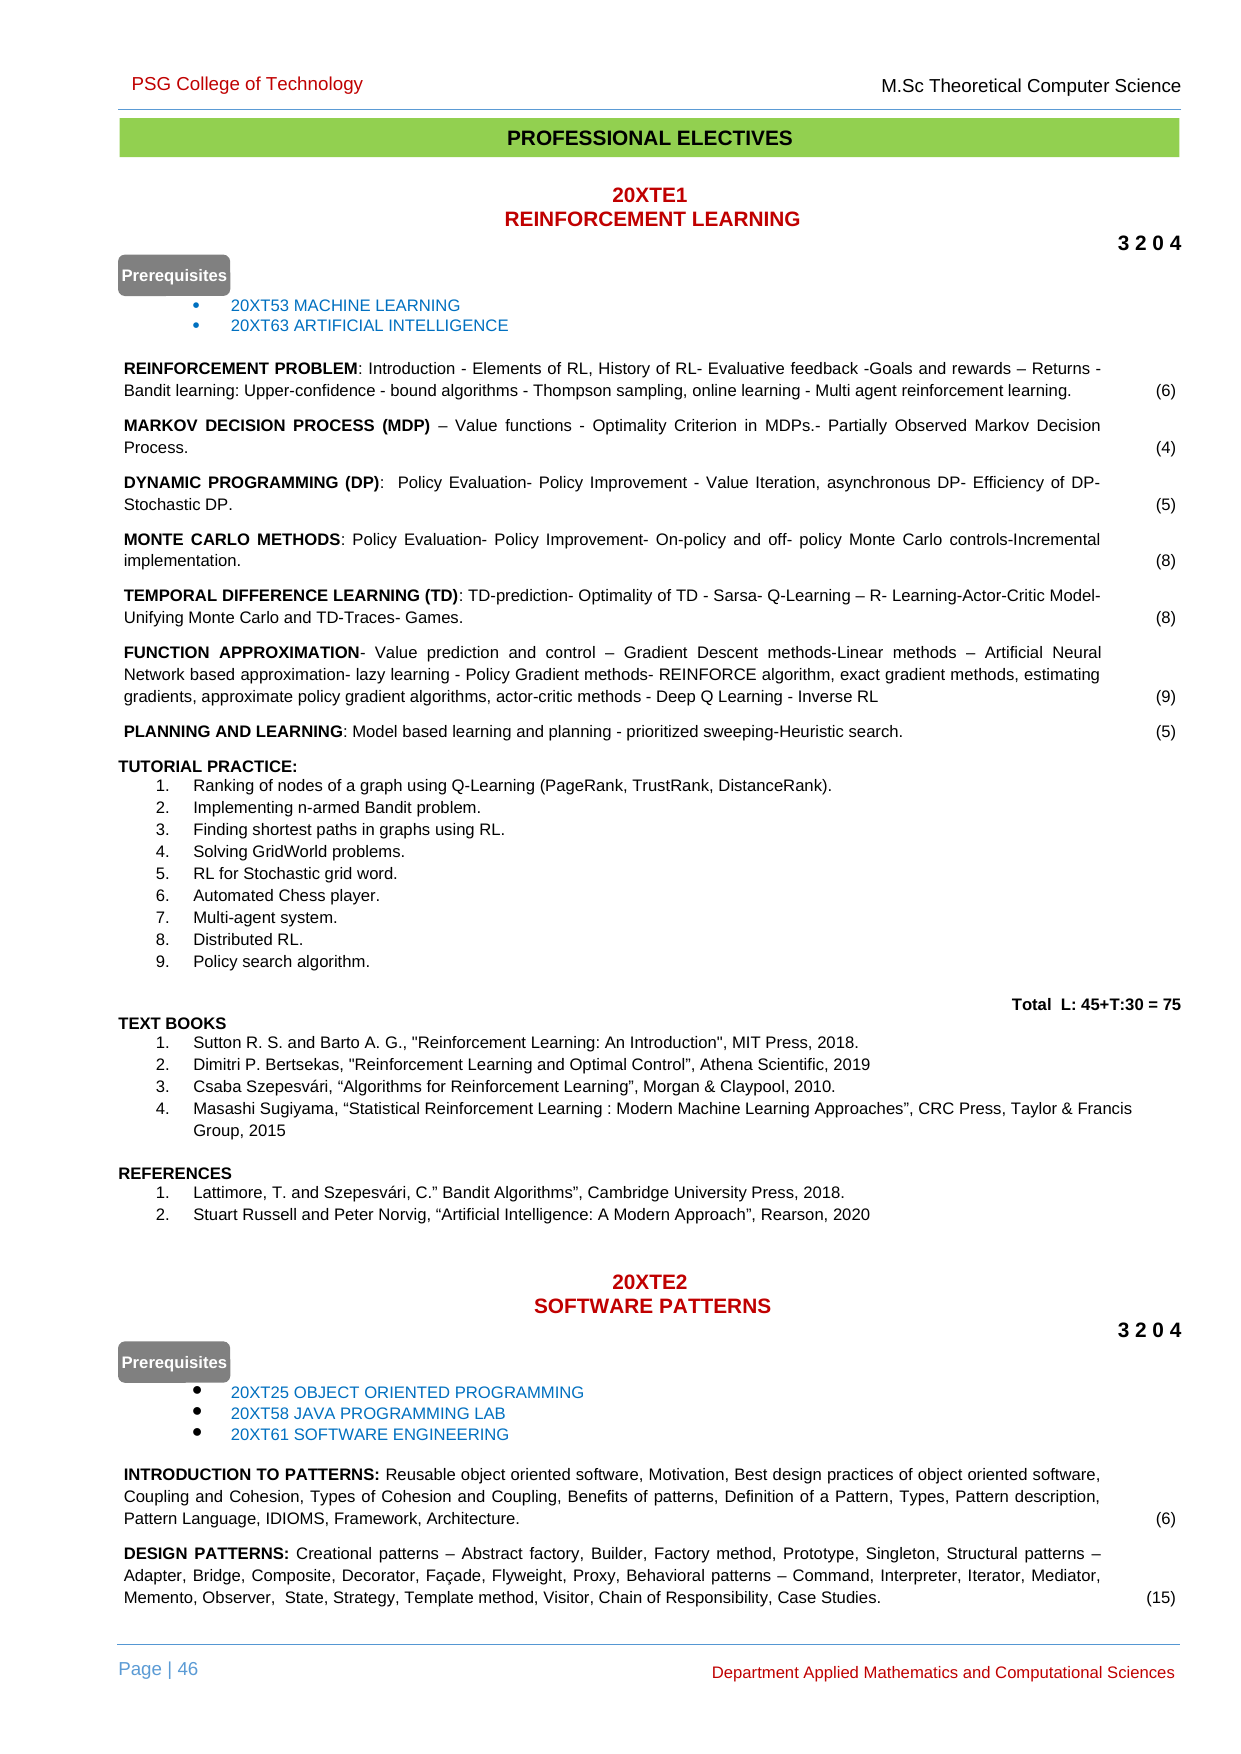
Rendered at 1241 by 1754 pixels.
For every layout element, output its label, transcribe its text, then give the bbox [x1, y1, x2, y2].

subtitle SOFE PATTERNS [118, 1293, 1181, 1317]
list 20XT25 OBJECT ORIENTED PROGRAMMING [193, 1383, 1181, 1404]
subtitle 20XTE2 [118, 1269, 1181, 1293]
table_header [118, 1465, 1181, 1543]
list Masashi Sugiyama, “Statistical Reinforcement Learning : Modern Machine Learning Approaches”, CRC Press, Taylor & Francis Group, 2015 [156, 1099, 1181, 1140]
text 3 2 0 4 [118, 1317, 1181, 1341]
list RL for Stochastic grid word. [156, 864, 1181, 883]
list Finding shortest paths in graphs using RL. [156, 820, 1181, 839]
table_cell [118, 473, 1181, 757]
list Implementing n-armed Bandit problem. [156, 798, 1181, 817]
list 20XT53 MACHINE LEARNING [193, 296, 1181, 315]
list Lattimore, T. and Szepesvári, C.” Bandit Algorithms”, Cambridge University Press, 2018. [156, 1183, 1181, 1202]
list Ranking of nodes of a graph using Q-Learning (PageRank, TrustRank, DistanceRank). [156, 776, 1181, 795]
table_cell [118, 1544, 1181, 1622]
list Multi-agent system. [156, 908, 1181, 927]
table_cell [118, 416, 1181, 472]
list Stuart Russell and Peter Norvig, “Artificial Intelligence: A Modern Approach”, Rearson, 2020 [156, 1205, 1181, 1224]
text REFERENCES [118, 1164, 1181, 1183]
list 20XT61 SOFTWARE ENGINEERING [193, 1424, 1181, 1445]
text Total L: 45+T:30 = 75 [193, 994, 1181, 1014]
list Solving GridWorld problems. [156, 842, 1181, 861]
list Csaba Szepesvári, “Algorithms for Reinforcement Learning”, Morgan & Claypool, 2010. [156, 1077, 1181, 1096]
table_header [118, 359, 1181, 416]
subtitle REINFORCEMENT LEARNING [118, 207, 1181, 231]
list Dimitri P. Bertsekas, "Reinforcement Learning and Optimal Control”, Athena Scientific, 2019 [156, 1055, 1181, 1074]
list Policy search algorithm. [156, 952, 1181, 971]
subtitle 20XTE1 [118, 183, 1181, 207]
list Distributed RL. [156, 930, 1181, 949]
text TEXT BOOKS [118, 1014, 1181, 1033]
list 20XT58 JAVA PROGRAMMING LAB [193, 1404, 1181, 1424]
text 3 2 0 4 [118, 231, 1181, 255]
list 20XT63 ARTIFICIAL INTELLIGENCE [193, 315, 1181, 335]
list Sutton R. S. and Barto A. G., "Reinforcement Learning: An Introduction", MIT Press, 2018. [156, 1033, 1181, 1052]
text TUTORIAL PRACTICE: [118, 757, 1181, 776]
list Automated Chess player. [156, 886, 1181, 905]
